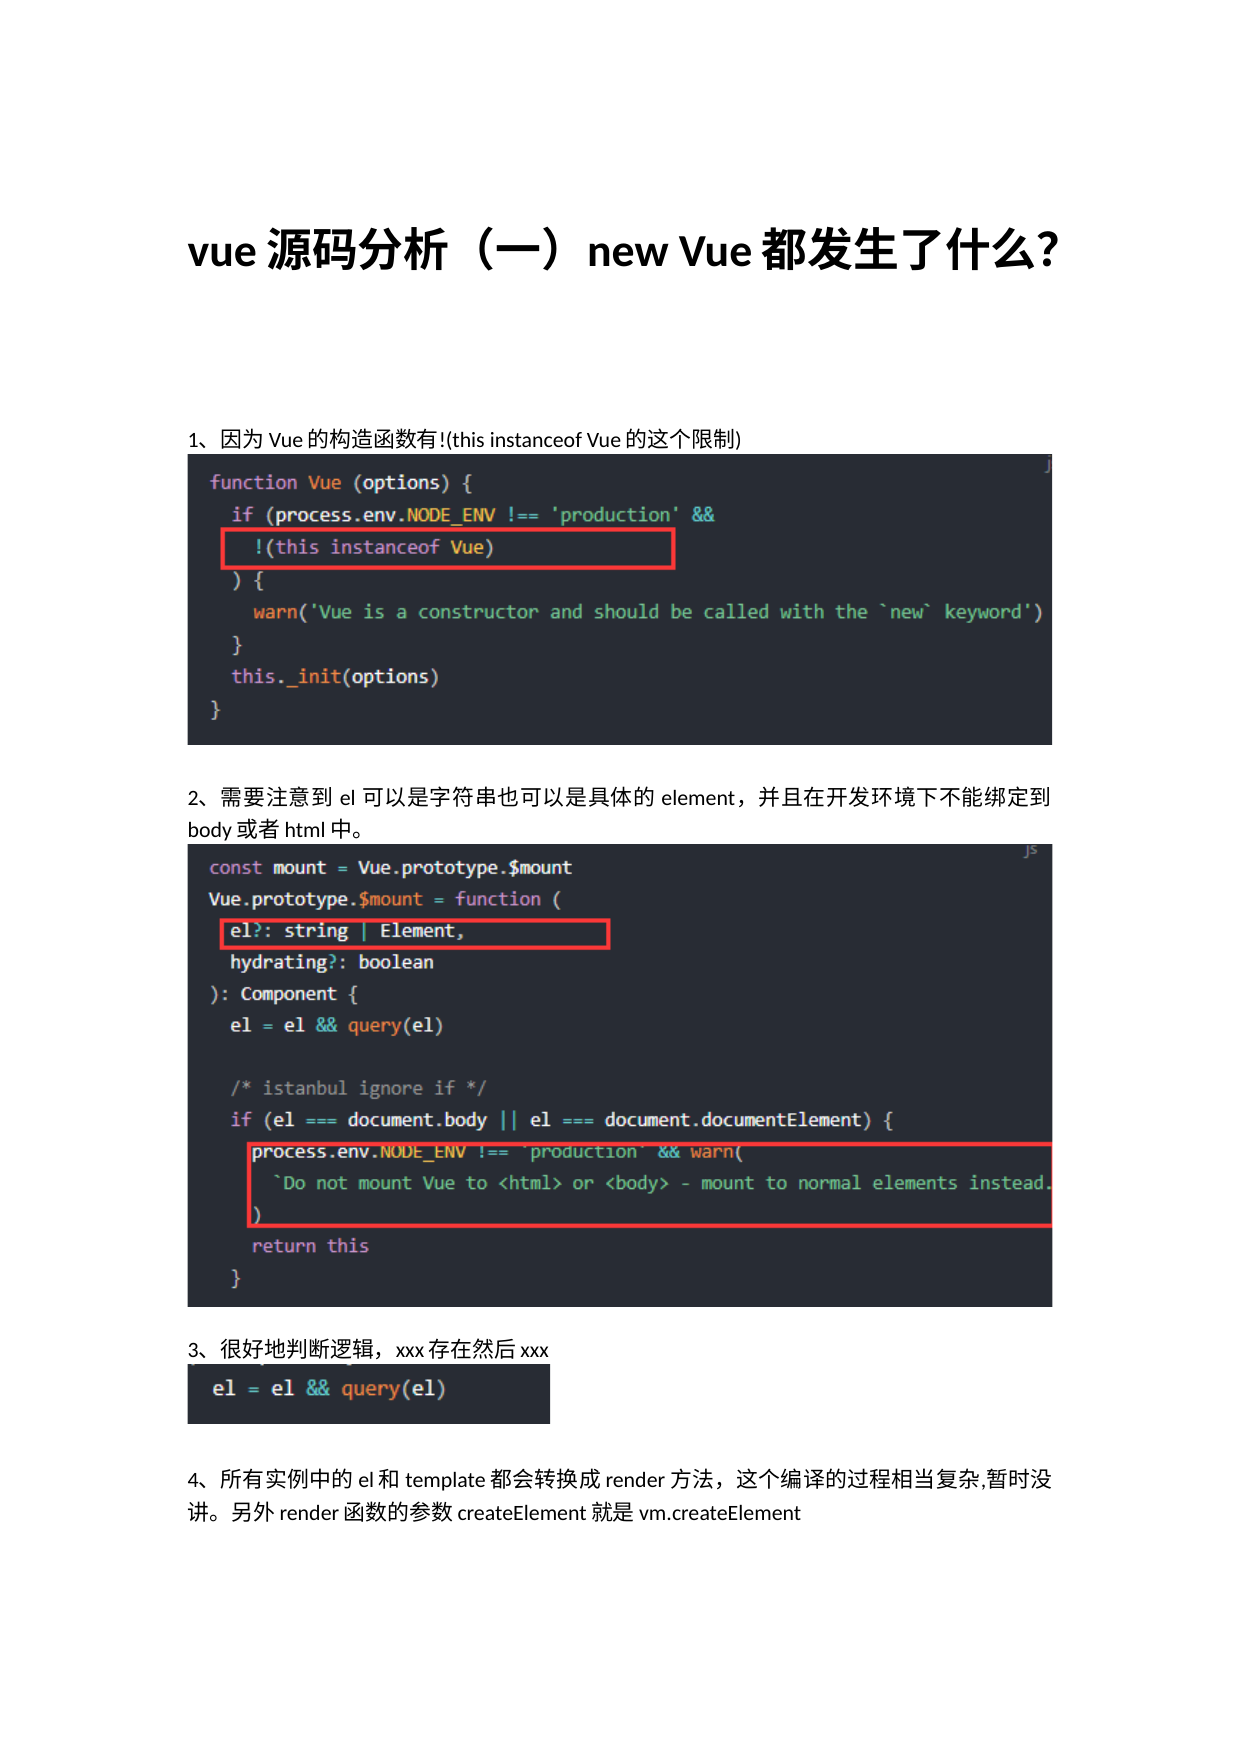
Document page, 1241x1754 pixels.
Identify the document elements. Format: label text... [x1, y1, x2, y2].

subtitle vue源码分析（一）new Vue都发生了什么？ [187, 197, 1053, 295]
picture [187, 844, 1053, 1307]
list 需要注意到 el 可以是字符串也可以是具体的element，并且在开发环境下不能绑定到body或者html中。 [187, 779, 1053, 844]
list 很好地判断逻辑，xxx存在然后xxx [187, 1332, 1053, 1364]
list 因为Vue的构造函数有!(this instanceof Vue的这个限制) [187, 422, 1053, 454]
picture [187, 1364, 550, 1424]
list 所有实例中的el和template都会转换成render方法，这个编译的过程相当复杂,暂时没讲。另外render函数的参数createElement就是vm.createElement [187, 1462, 1053, 1527]
picture [187, 454, 1053, 745]
